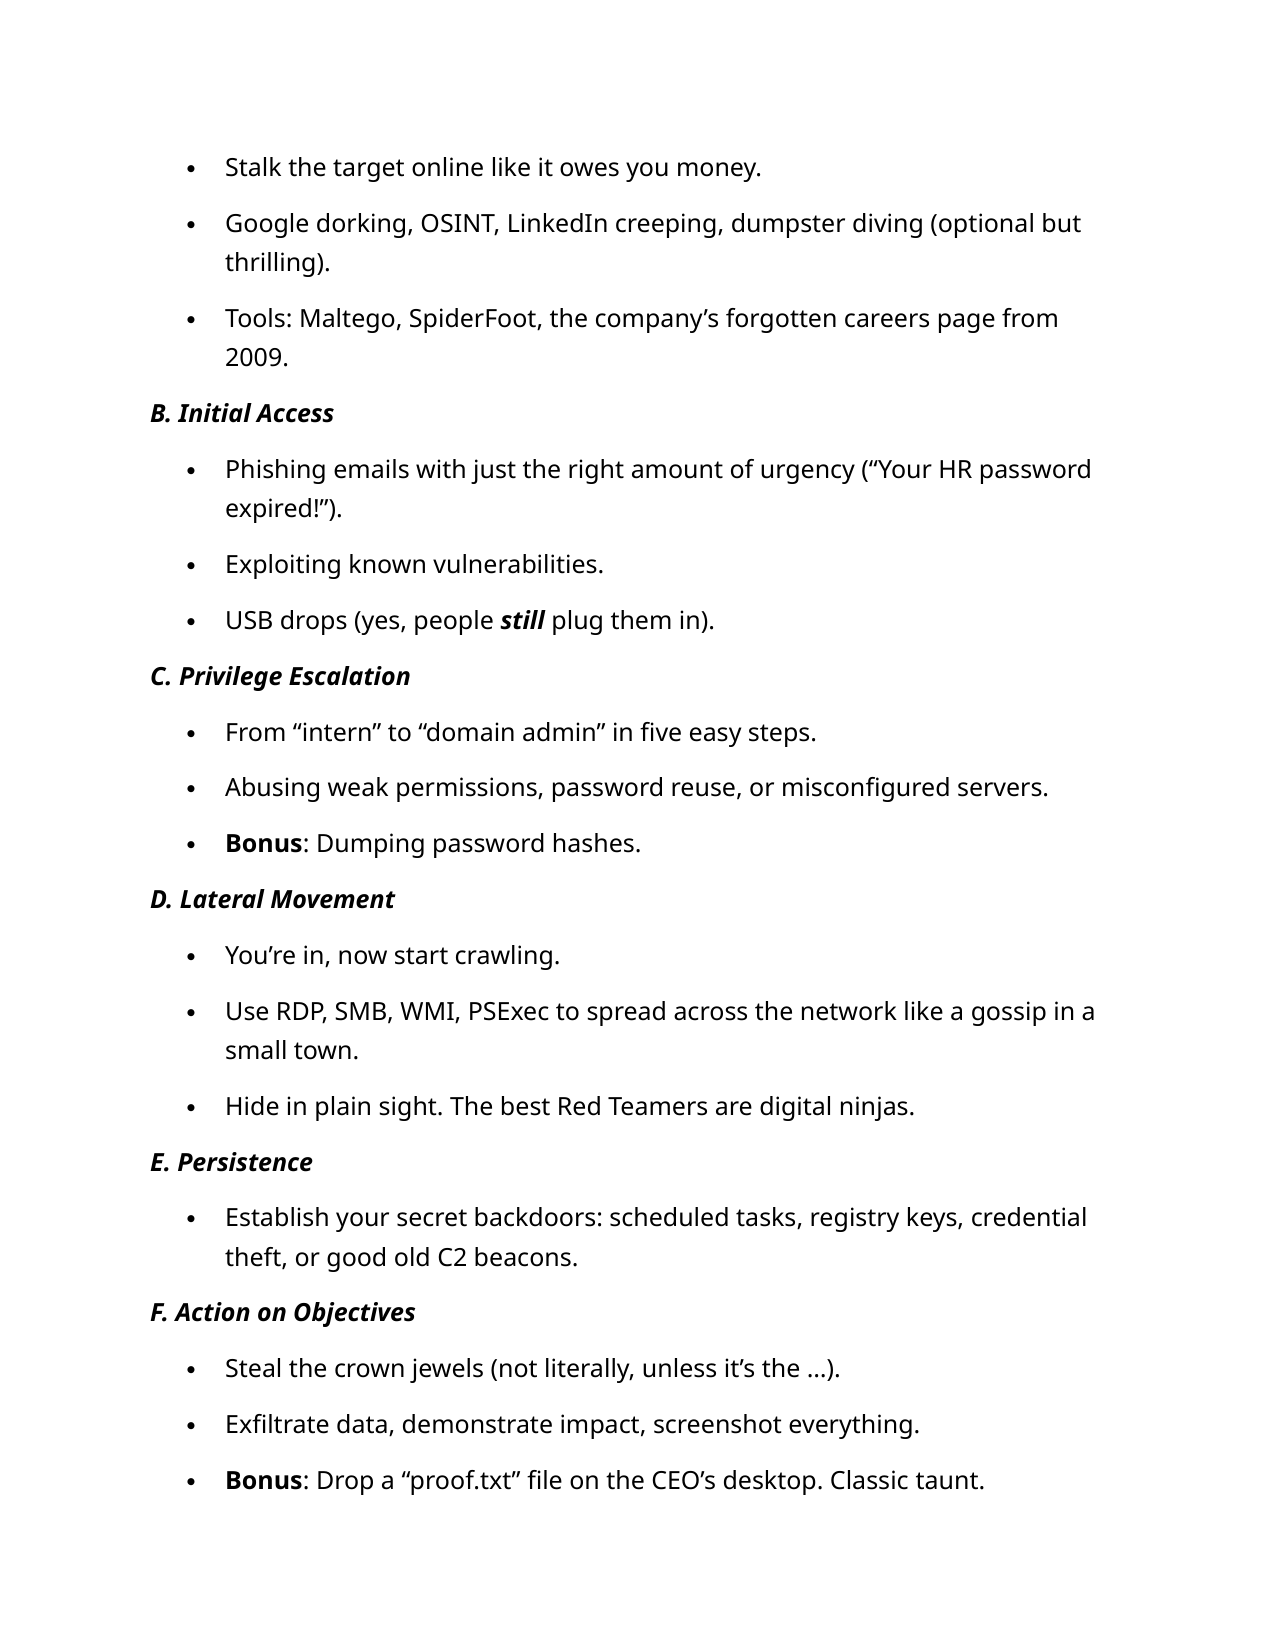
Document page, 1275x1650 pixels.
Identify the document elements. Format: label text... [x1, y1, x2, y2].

list Stalk the target online like it owes you money. [187, 150, 1125, 184]
text D. Lateral Movement [150, 882, 1125, 916]
list Exfiltrate data, demonstrate impact, screenshot everything. [187, 1407, 1125, 1441]
text F. Action on Objectives [150, 1295, 1125, 1329]
list Phishing emails with just the right amount of urgency (“Your HR password expired!”). [187, 452, 1125, 525]
text E. Persistence [150, 1144, 1125, 1178]
list Hide in plain sight. The best Red Teamers are digital ninjas. [187, 1088, 1125, 1122]
list Google dorking, OSINT, LinkedIn creeping, dumpster diving (optional but thrilling). [187, 206, 1125, 279]
text B. Initial Access [150, 396, 1125, 430]
list Bonus: Dumping password hashes. [187, 826, 1125, 860]
list From “intern” to “domain admin” in five easy steps. [187, 714, 1125, 748]
list Abusing weak permissions, password reuse, or misconfigured servers. [187, 770, 1125, 804]
list Exploiting known vulnerabilities. [187, 547, 1125, 581]
list Steal the crown jewels (not literally, unless it’s the …). [187, 1351, 1125, 1385]
list USB drops (yes, people still plug them in). [187, 602, 1125, 637]
list You’re in, now start crawling. [187, 937, 1125, 972]
list Establish your secret backdoors: scheduled tasks, registry keys, credential theft, or good old C2 beacons. [187, 1200, 1125, 1273]
list Tools: Maltego, SpiderFoot, the company’s forgotten careers page from 2009. [187, 301, 1125, 374]
list Use RDP, SMB, WMI, PSExec to spread across the network like a gossip in a small town. [187, 993, 1125, 1067]
list Bonus: Drop a “proof.txt” file on the CEO’s desktop. Classic taunt. [187, 1462, 1125, 1497]
text C. Privilege Escalation [150, 658, 1125, 692]
